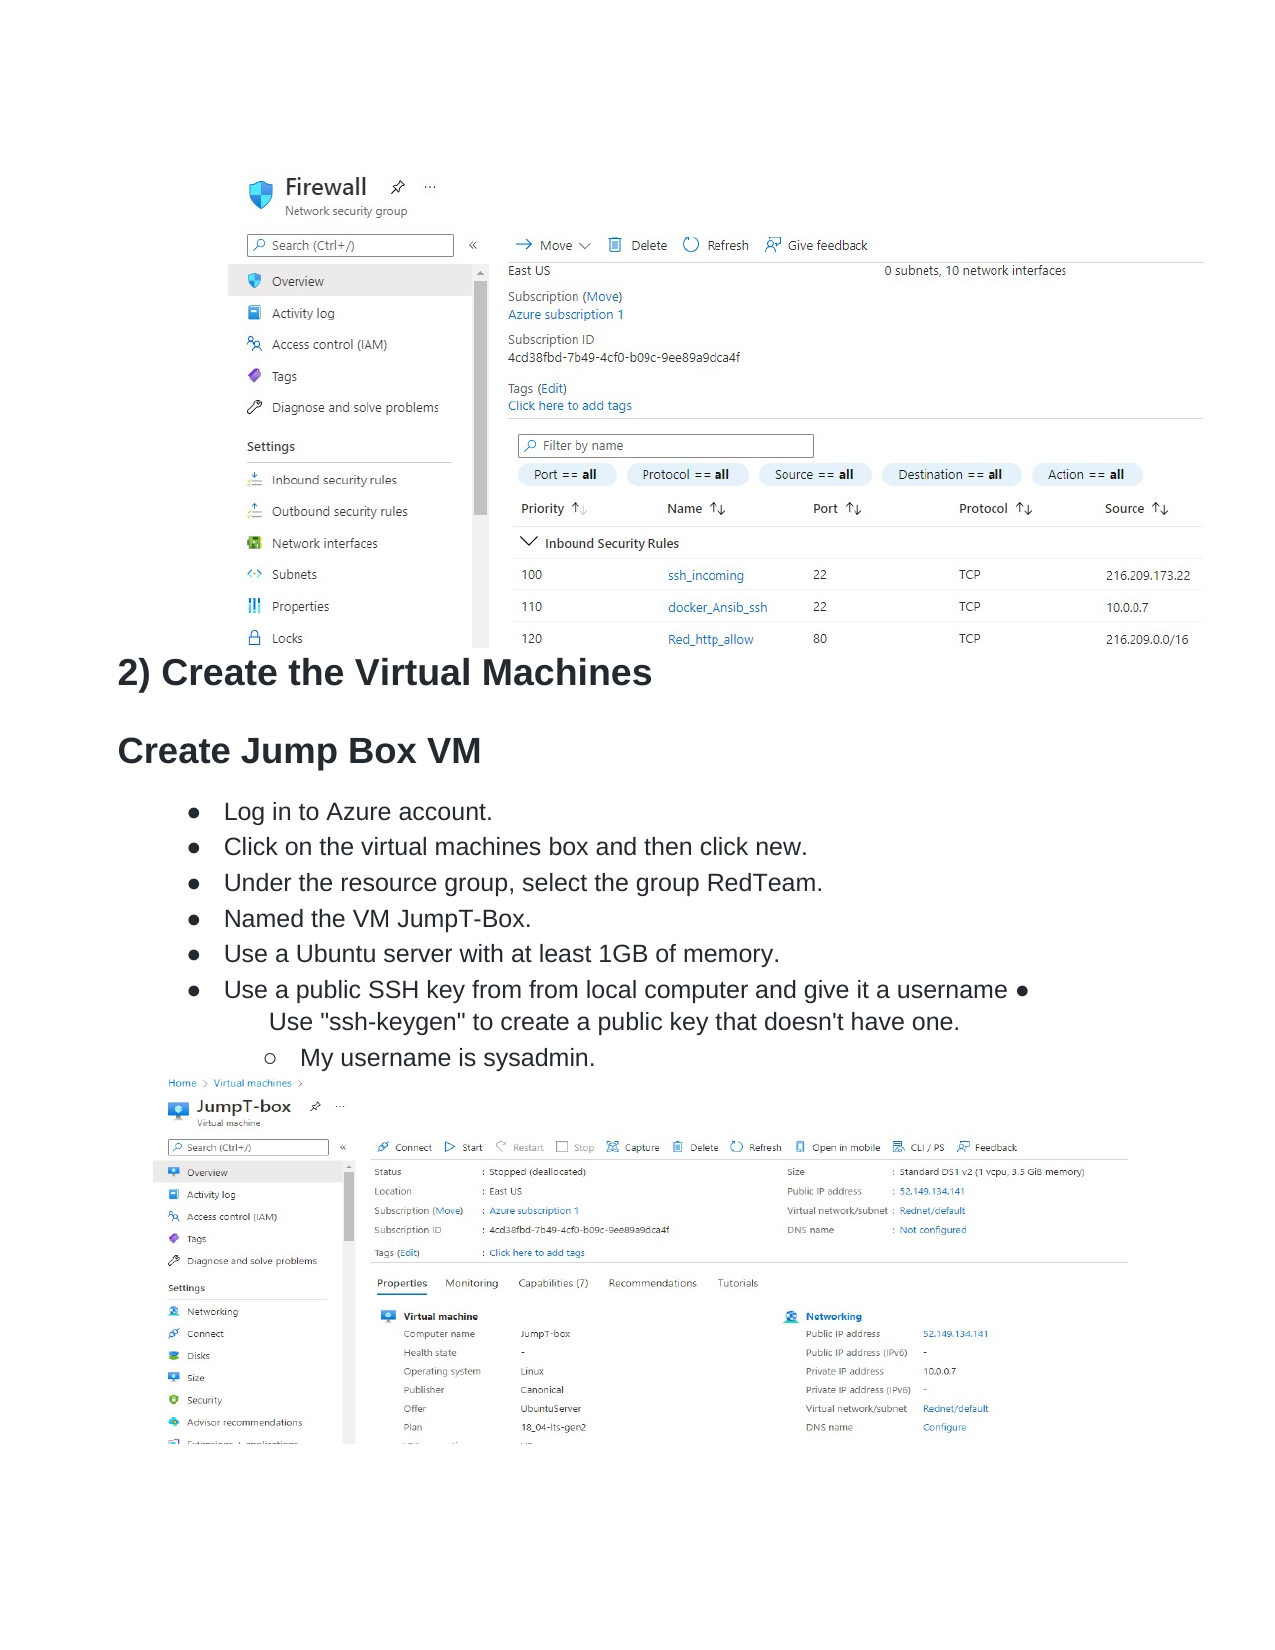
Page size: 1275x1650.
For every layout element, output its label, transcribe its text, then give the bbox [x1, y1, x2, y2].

list Use a Ubuntu server with at least 1GB of memory. [186, 939, 1123, 968]
text ○ My username is sysadmin. [119, 1043, 1123, 1072]
subtitle Create the Virtual Machines [117, 650, 1123, 693]
list Use a public SSH key from from local computer and give it a username ● Use "ssh-keygen" to create a public key that doesn't have one. [186, 975, 1123, 1036]
list Under the resource group, select the group RedTeam. [186, 868, 1123, 897]
subtitle Create Jump Box VM [117, 729, 1123, 771]
list Click on the virtual machines box and then click new. [186, 832, 1123, 861]
picture [153, 1075, 1129, 1444]
picture [228, 155, 1204, 648]
list Named the VM JumpT-Box. [186, 903, 1123, 932]
list Log in to Azure account. [186, 797, 1123, 825]
